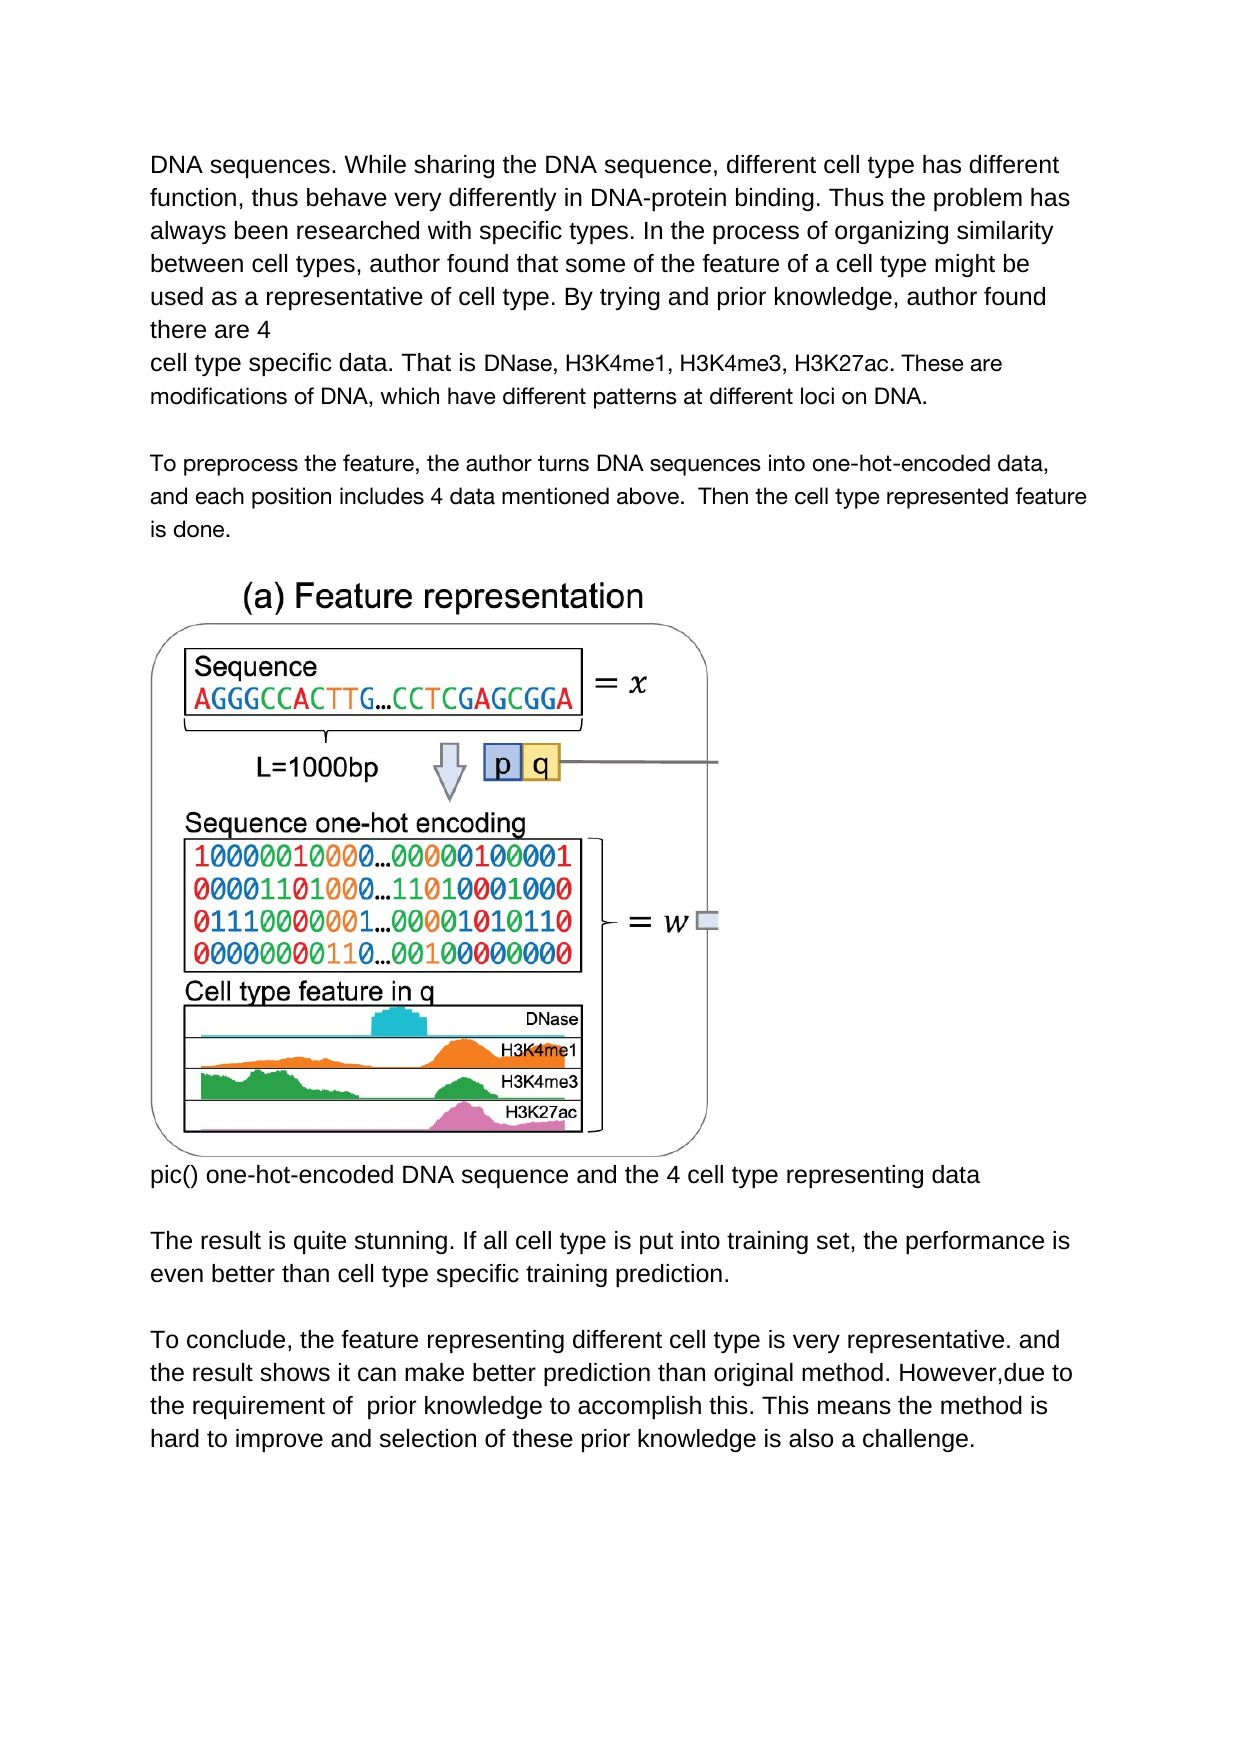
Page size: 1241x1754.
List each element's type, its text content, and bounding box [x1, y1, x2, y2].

text To preprocess the feature, the author turns DNA sequences into one-hot-encoded data, and each position includes 4 data mentioned above. Then the cell type represented feature is done. [150, 449, 1090, 544]
text To conclude, the feature representing different cell type is very representative. and the result shows it can make better prediction than original method. However,due to the requirement of prior knowledge to accomplish this. This means the method is hard to improve and selection of these prior knowledge is also a challenge. [150, 1325, 1090, 1453]
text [150, 150, 1090, 344]
text cell type specific data. That is DNase, H3K4me1, H3K4me3, H3K27ac. These are modifications of DNA, which have different patterns at different loci on DNA. [150, 348, 1090, 411]
text The result is quite stunning. If all cell type is put into training set, the performance is even better than cell type specific training prediction. [150, 1226, 1090, 1288]
text pic() one-hot-encoded DNA sequence and the 4 cell type representing data [150, 1160, 1090, 1189]
picture [150, 581, 719, 1157]
